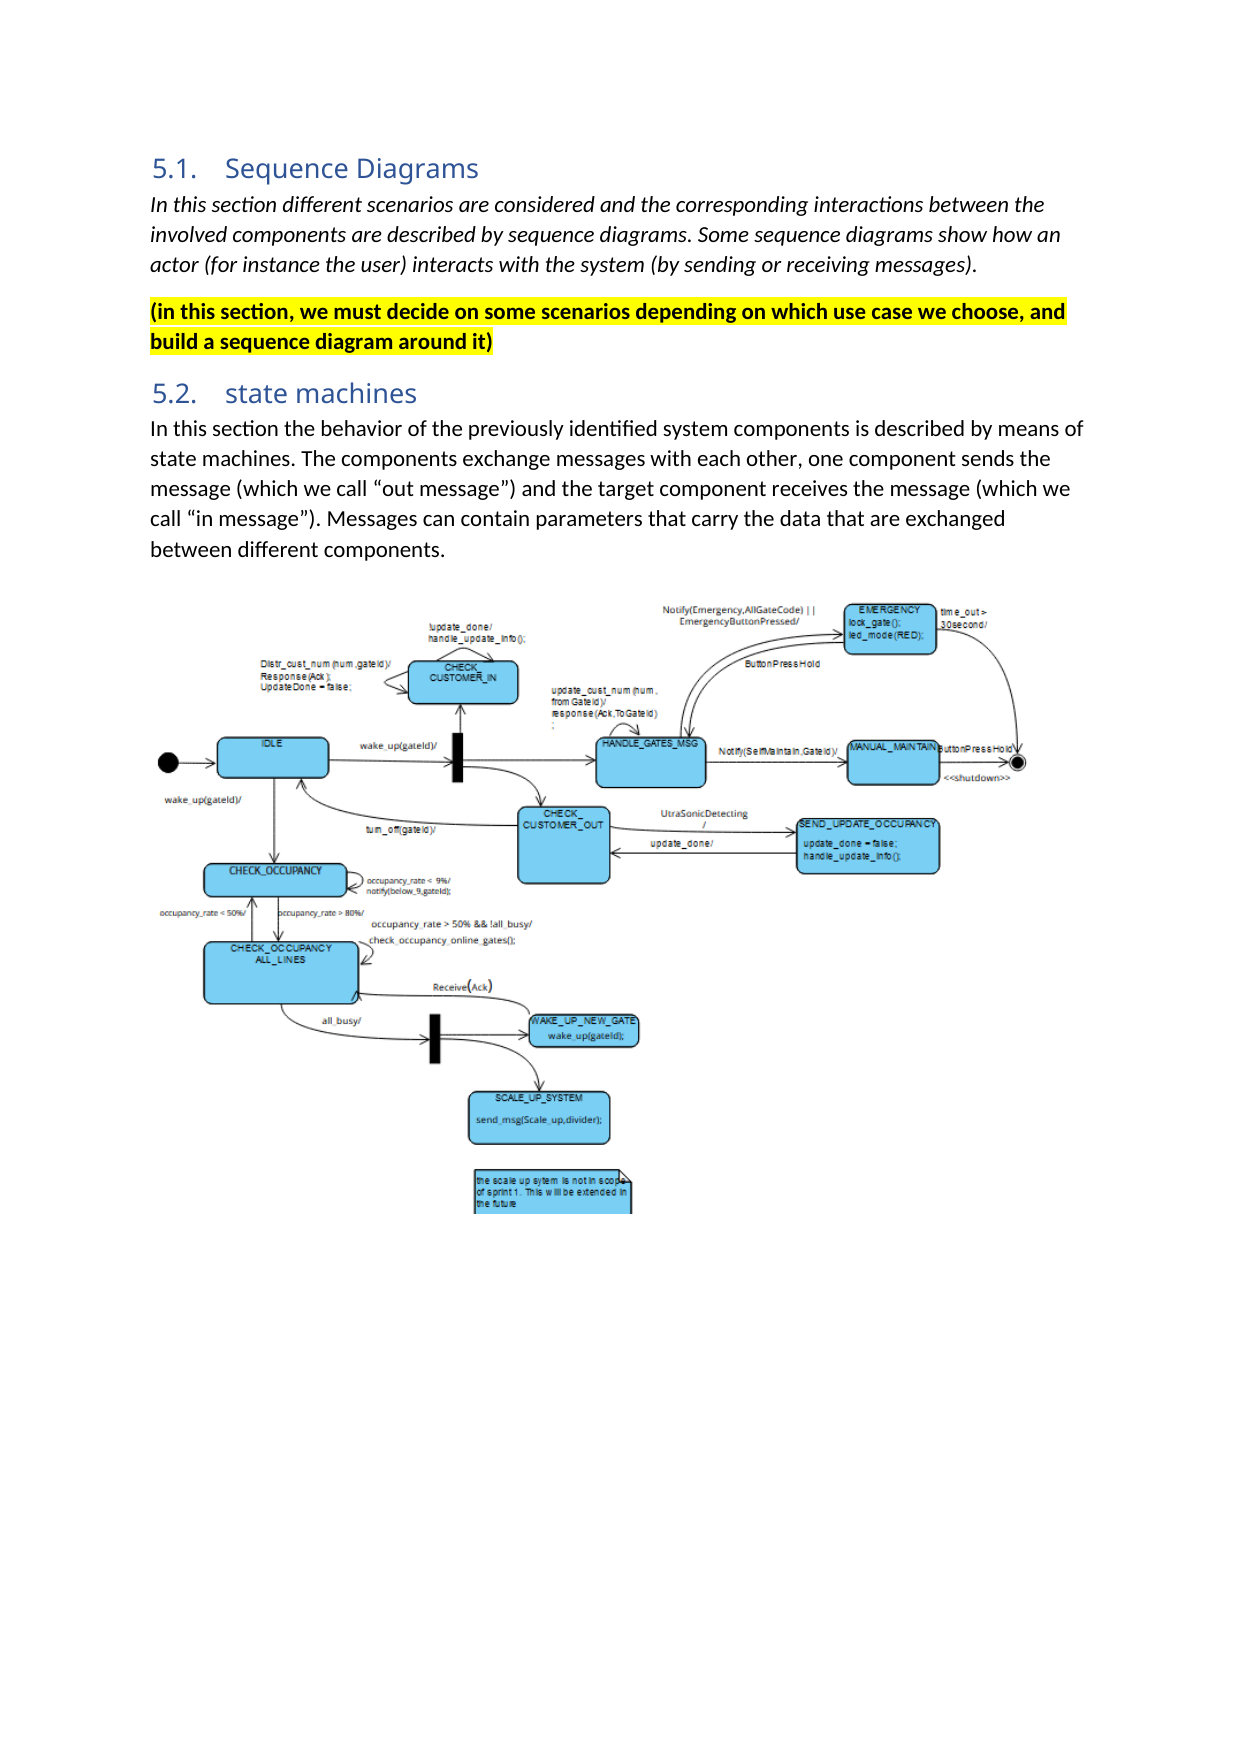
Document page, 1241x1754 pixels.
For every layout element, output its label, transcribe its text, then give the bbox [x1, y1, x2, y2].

text In this section different scenarios are considered and the corresponding interactions between the involved components are described by sequence diagrams. Some sequence diagrams show how an actor (for instance the user) interacts with the system (by sending or receiving messages). [150, 190, 1090, 278]
subtitle state machines [152, 374, 1090, 411]
text In this section the behavior of the previously identified system components is described by means of state machines. The components exchange messages with each other, one component sends the message (which we call “out message”) and the target component receives the message (which we call “in message”). Messages can contain parameters that carry the data that are exchanged between different components. [150, 414, 1090, 563]
subtitle Sequence Diagrams [152, 150, 1090, 187]
text (in this section, we must decide on some scenarios depending on which use case we choose, and build a sequence diagram around it) [150, 297, 1090, 355]
picture [150, 581, 1033, 1214]
